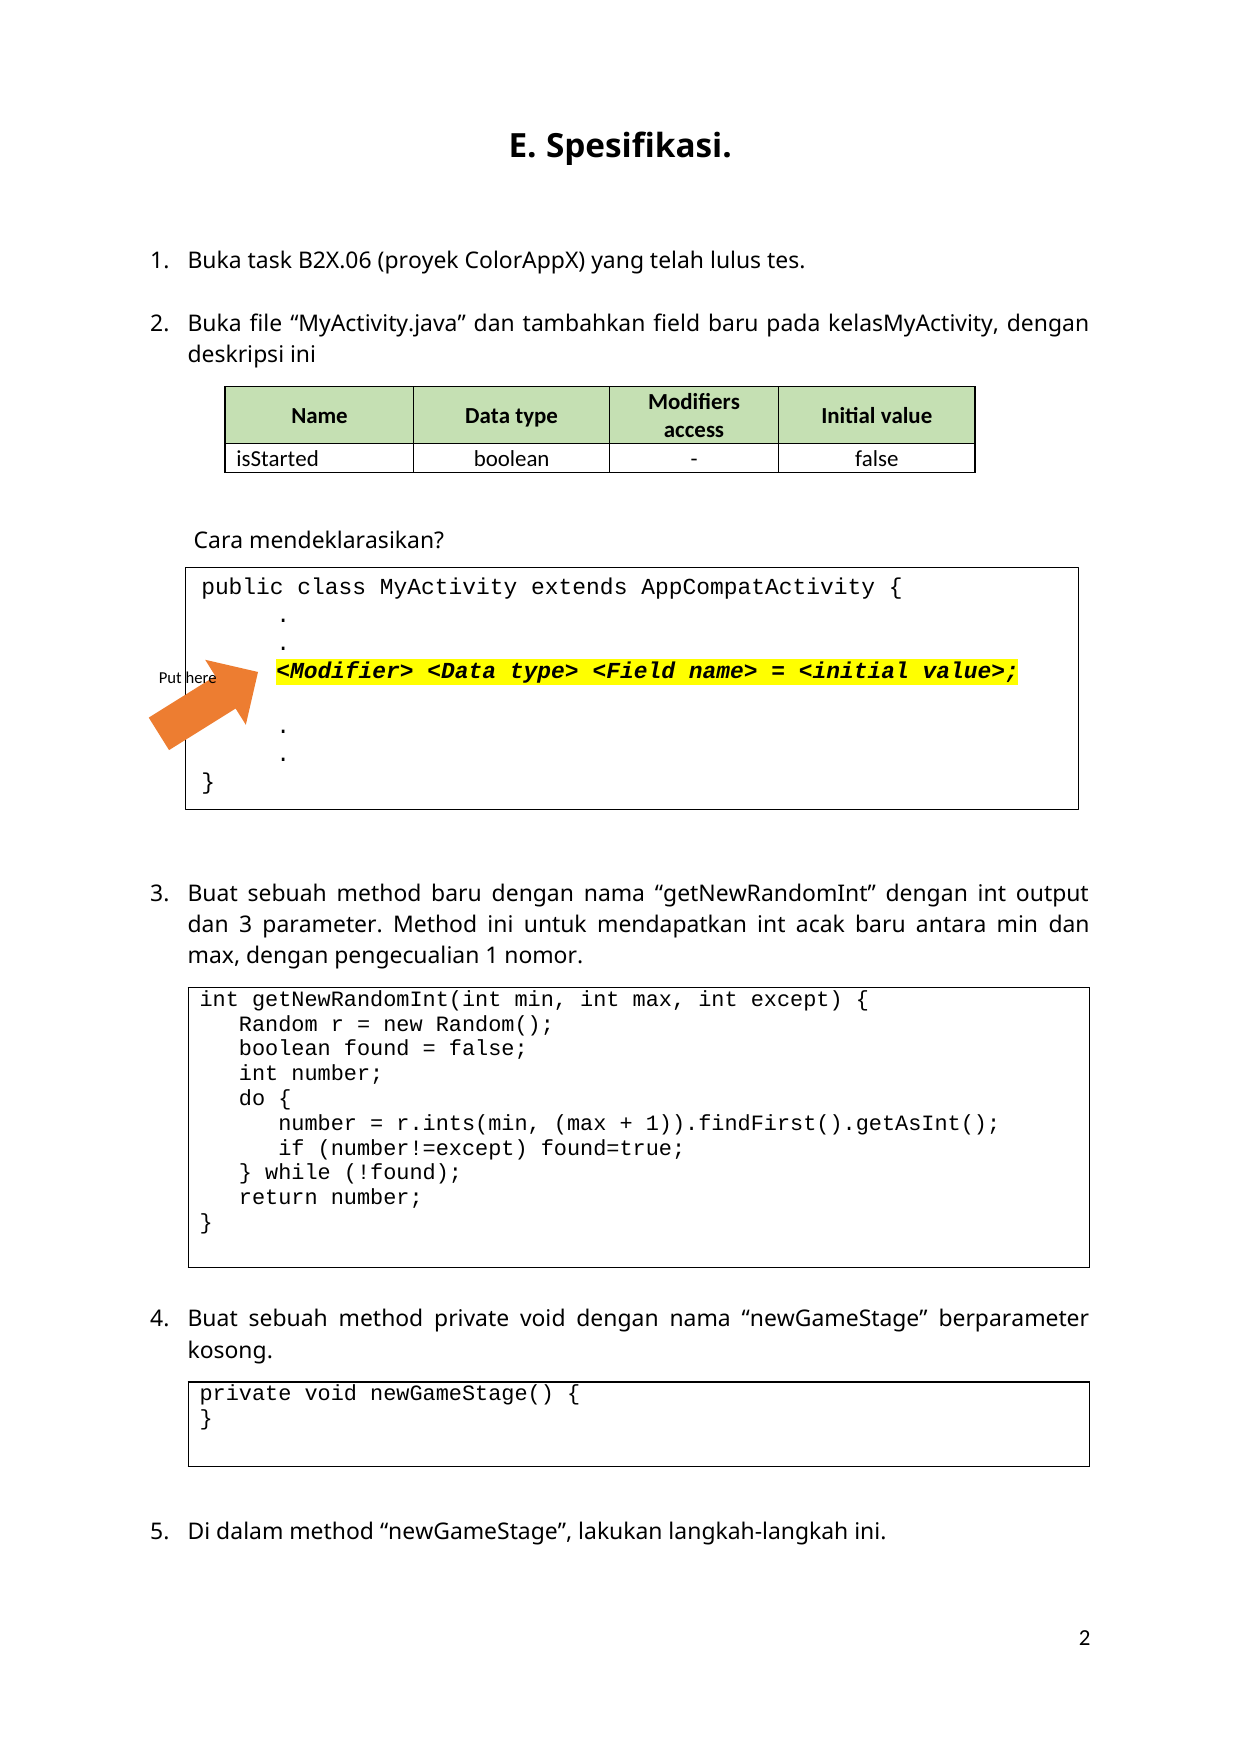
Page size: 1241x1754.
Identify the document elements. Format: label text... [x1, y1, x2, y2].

table_cell boolean [414, 444, 609, 472]
list Spesifikasi. [150, 122, 1090, 167]
table_cell false [779, 444, 974, 472]
table_cell - [610, 444, 778, 472]
table_header Initial value [779, 387, 974, 443]
table_header int getNewRandomInt(int min, int max, int except) { Random r = new Random(); boolean found = false; int number; do { number = r.ints(min, (max + 1)).findFirst().getAsInt(); if (number!=except) found=true; } while (!found); return number; } [189, 988, 1089, 1267]
table_header Modifiers access [610, 387, 778, 443]
table_header private void newGameStage() { } [189, 1383, 1089, 1466]
table_cell isStarted [226, 444, 413, 472]
list Buat sebuah method baru dengan nama “getNewRandomInt” dengan int output dan 3 parameter. Method ini untuk mendapatkan int acak baru antara min dan max, dengan pengecualian 1 nomor. [150, 877, 1090, 970]
table_header Data type [414, 387, 609, 443]
table_header Name [226, 387, 413, 443]
text Cara mendeklarasikan? [187, 524, 1090, 555]
list Di dalam method “newGameStage”, lakukan langkah-langkah ini. [150, 1515, 1090, 1546]
list Buat sebuah method private void dengan nama “newGameStage” berparameter kosong. [150, 1302, 1090, 1365]
list Buka task B2X.06 (proyek ColorAppX) yang telah lulus tes. [150, 244, 1090, 276]
list Buka file “MyActivity.java” dan tambahkan field baru pada kelasMyActivity, dengan deskripsi ini [150, 307, 1090, 369]
